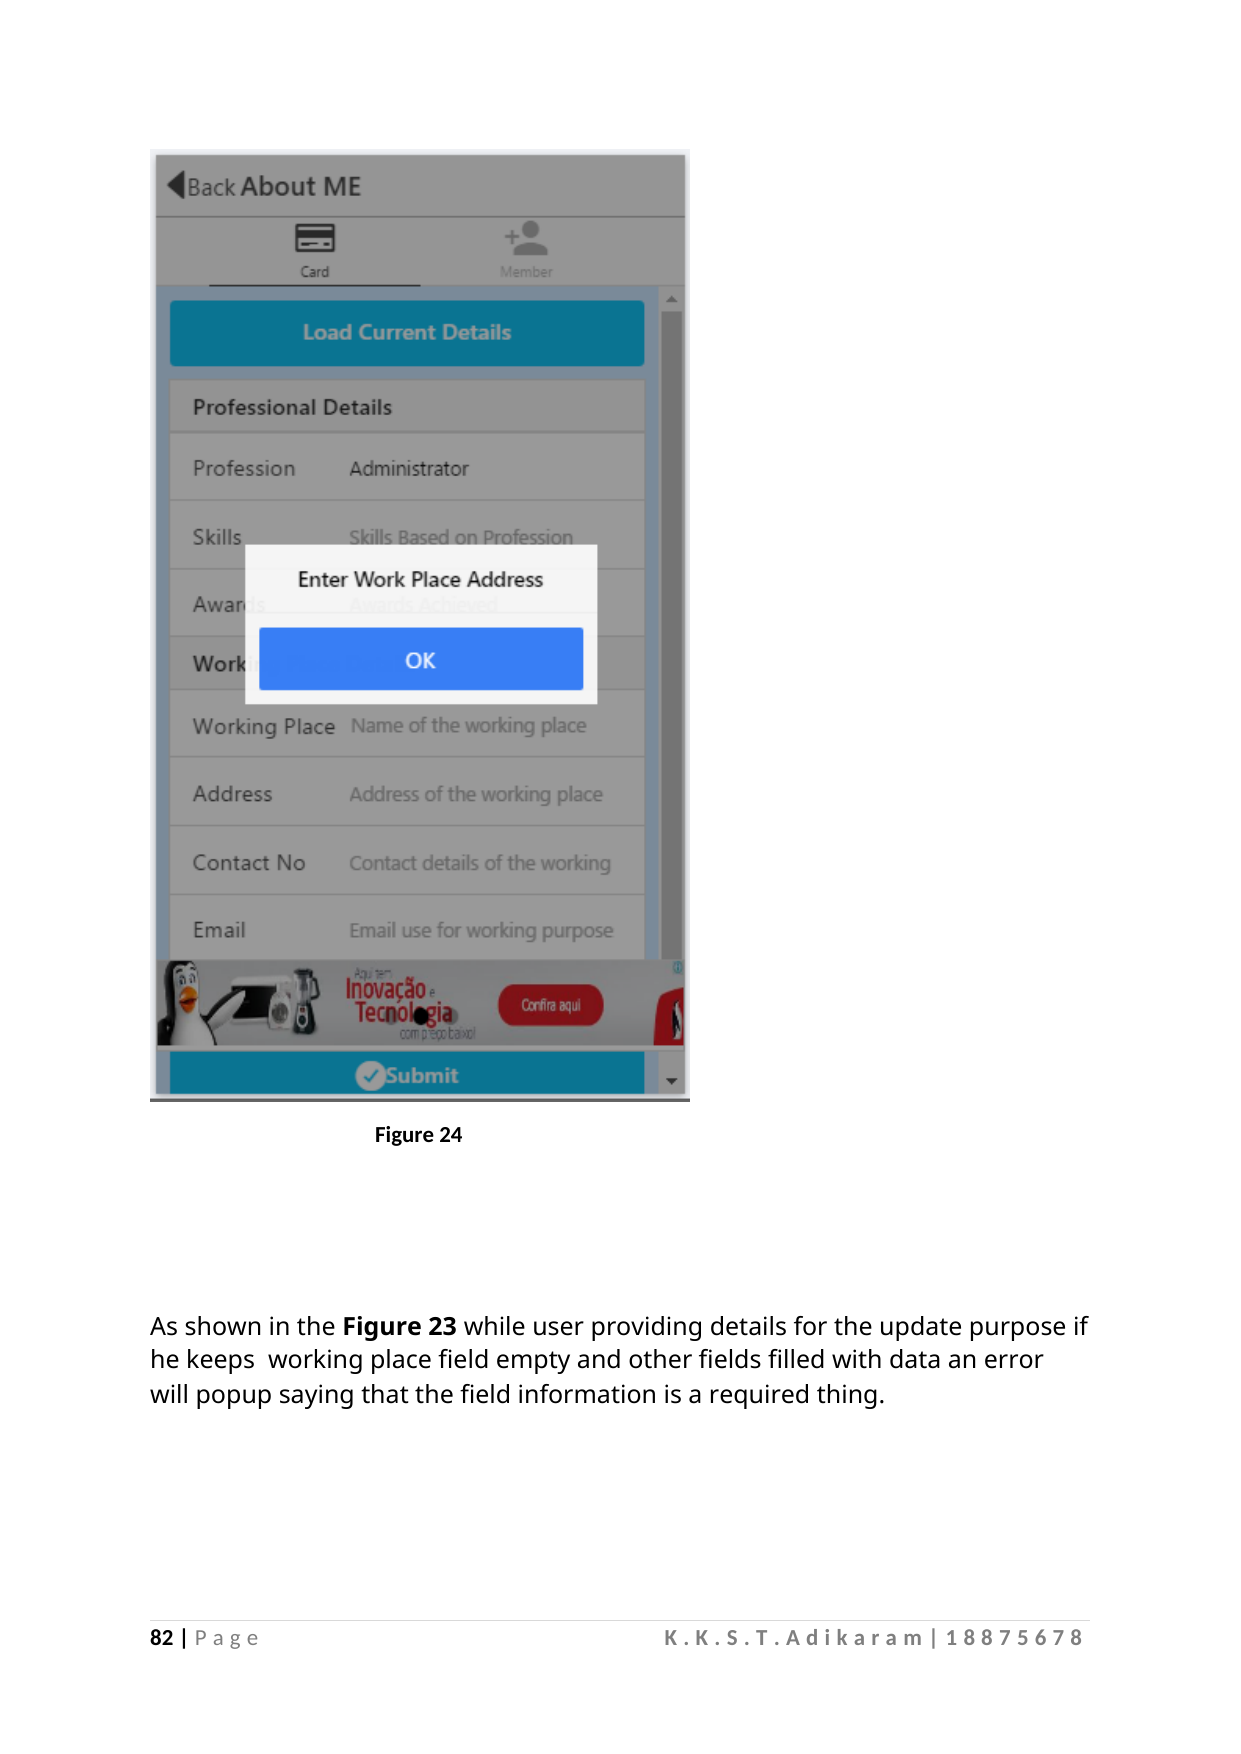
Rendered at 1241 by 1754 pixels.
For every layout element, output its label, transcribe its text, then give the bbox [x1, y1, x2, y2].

picture [150, 149, 690, 1102]
text Figure 24 [300, 1121, 1090, 1149]
subtitle As shown in the Figure 23 while user providing details for the update purpose if he keeps working place field empty and other fields filled with data an error will popup saying that the field information is a required thing. [150, 1308, 1090, 1410]
